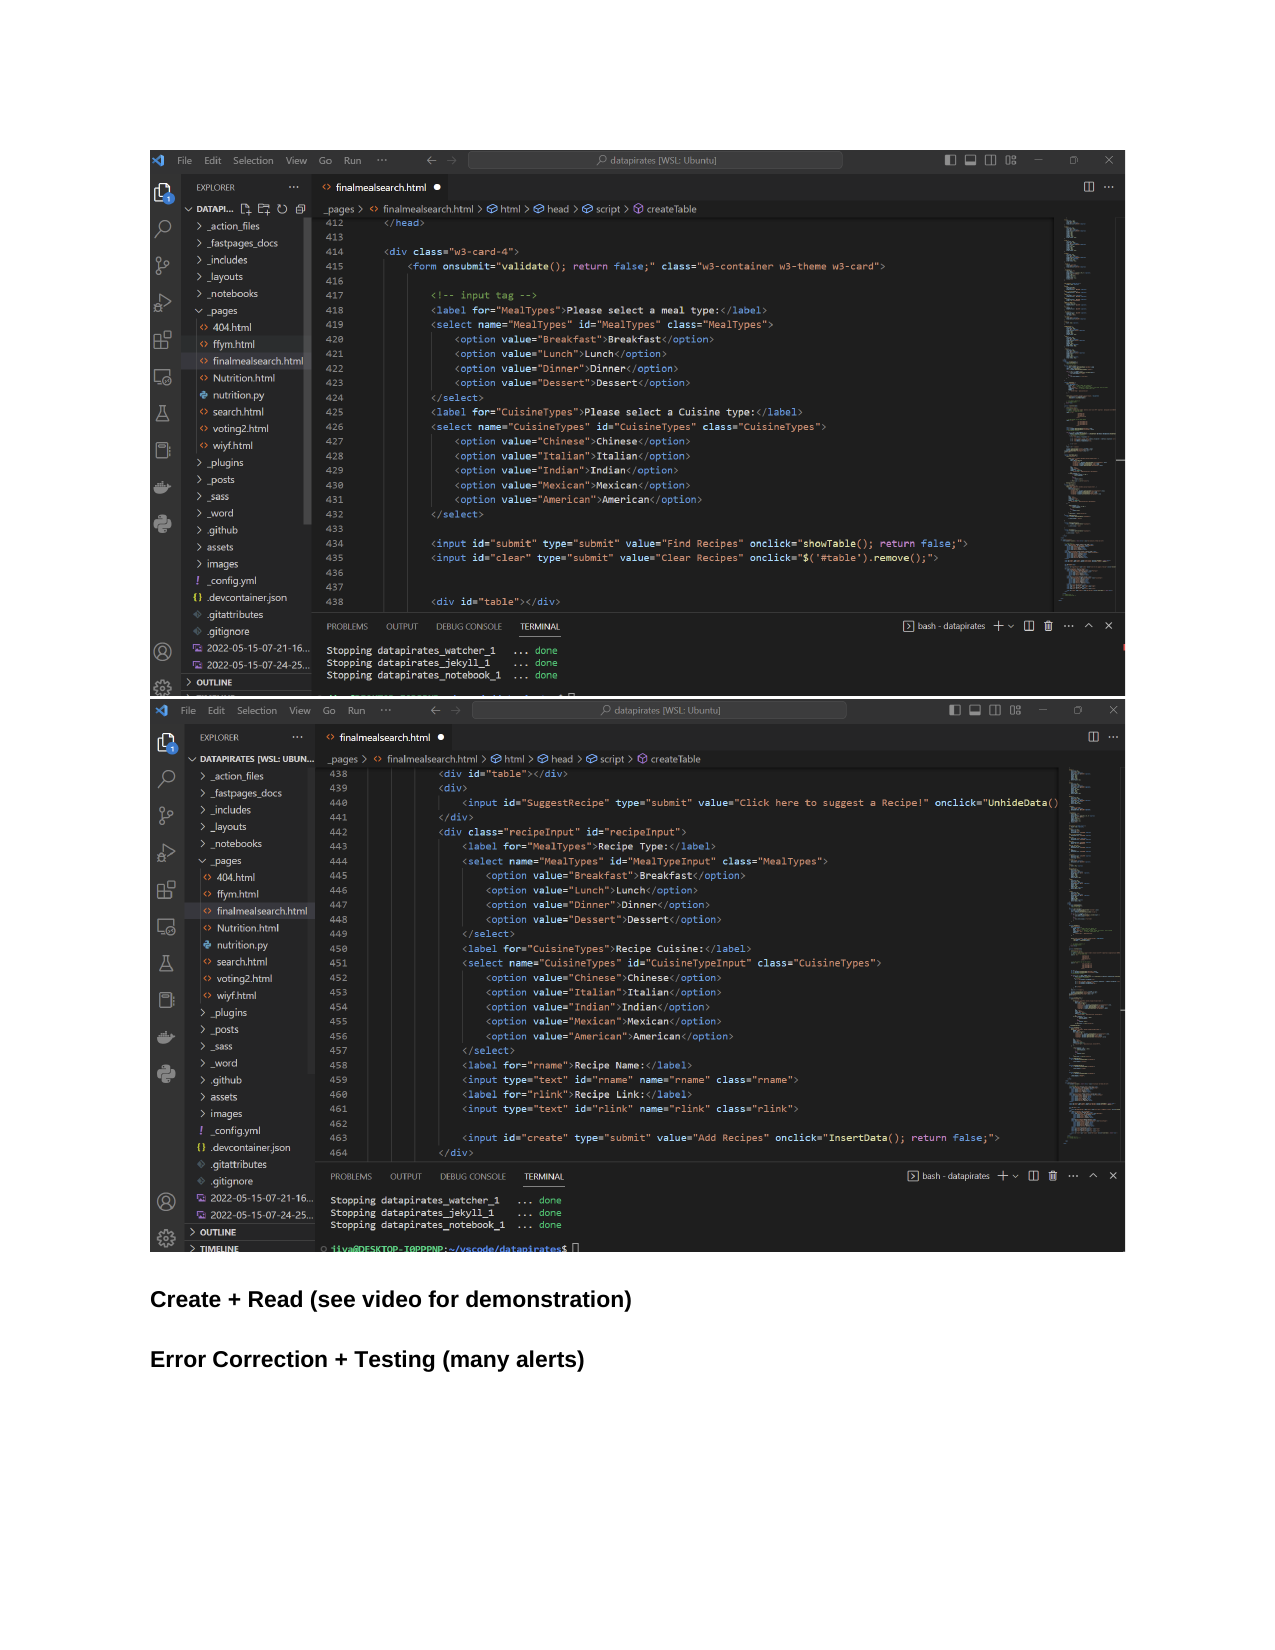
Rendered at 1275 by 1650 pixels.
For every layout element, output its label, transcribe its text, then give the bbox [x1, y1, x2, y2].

picture [150, 150, 1125, 696]
picture [150, 699, 1125, 1252]
text Error Correction + Testing (many alerts) [150, 1346, 1125, 1373]
text Create + Read (see video for demonstration) [150, 1286, 1125, 1312]
